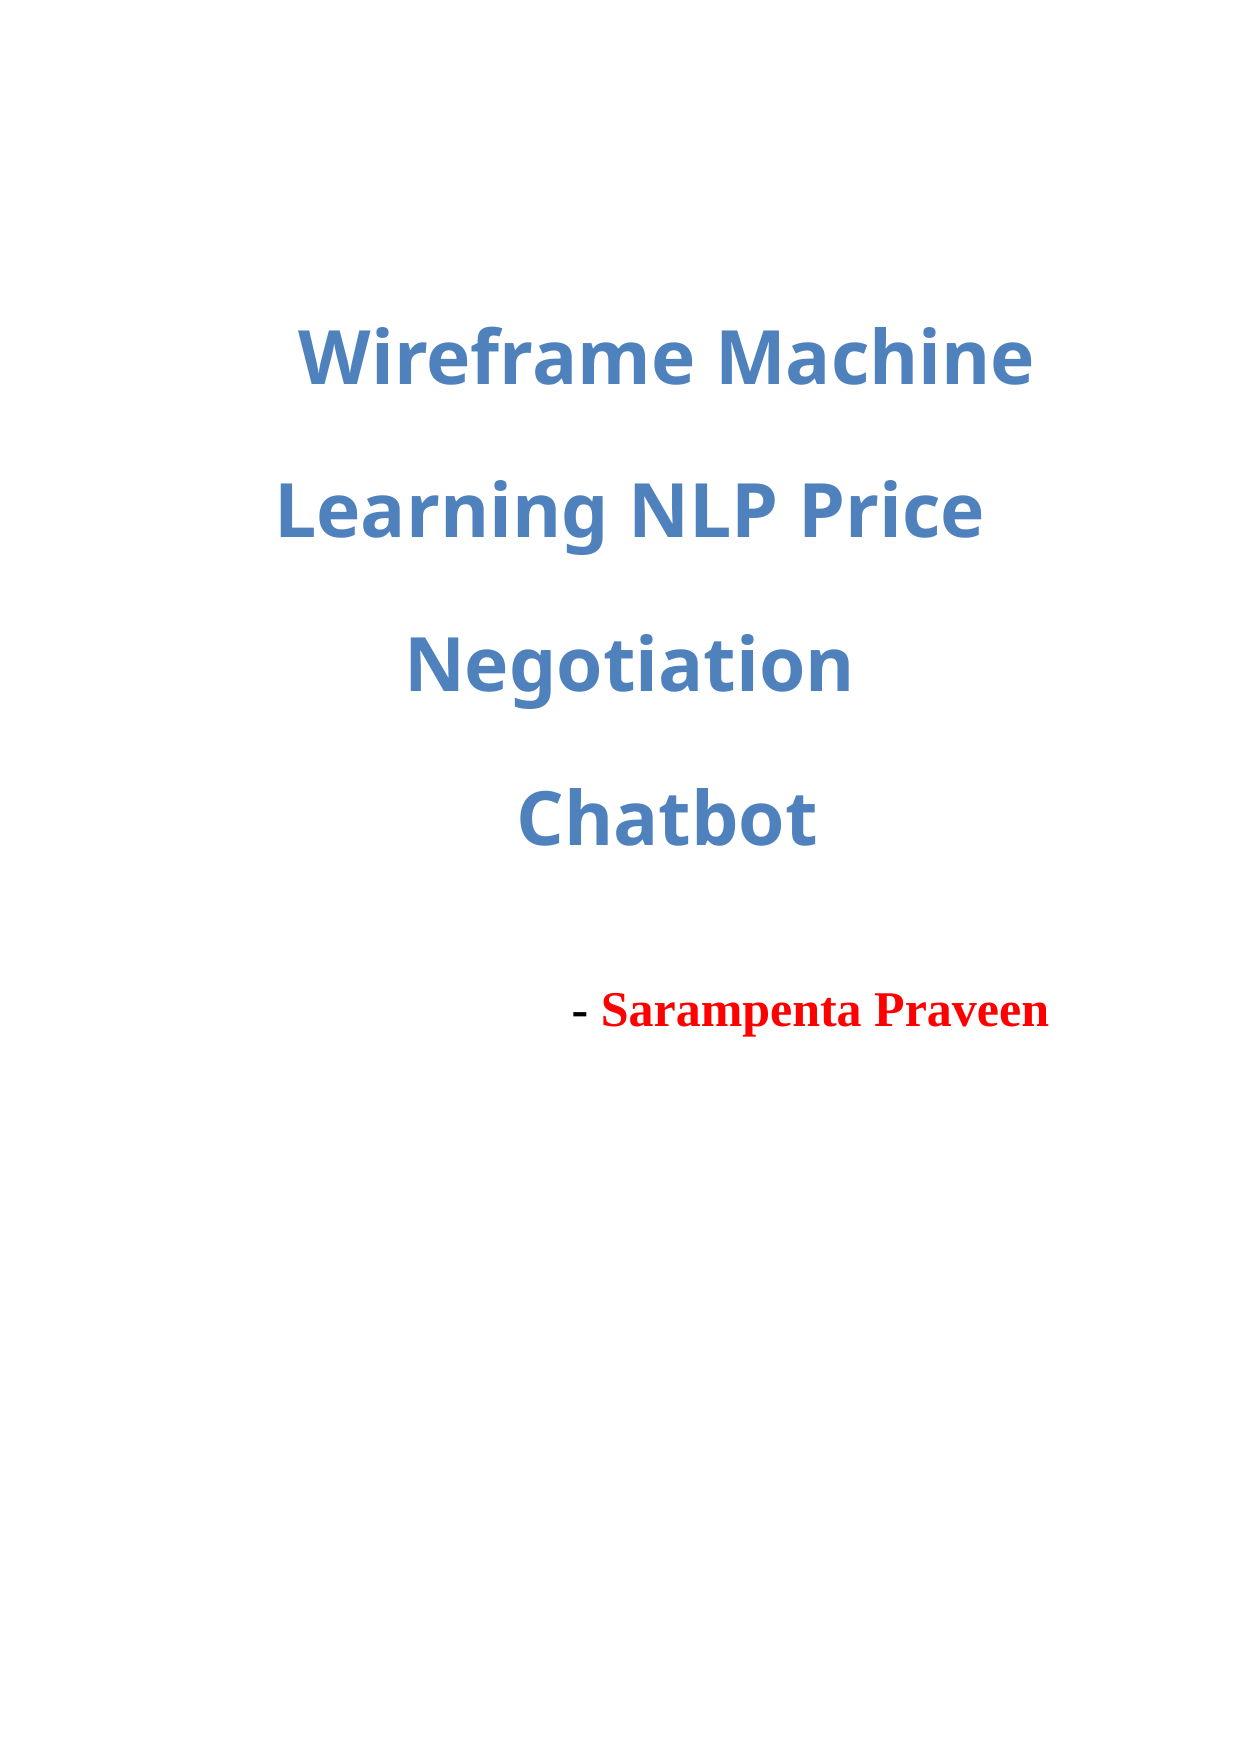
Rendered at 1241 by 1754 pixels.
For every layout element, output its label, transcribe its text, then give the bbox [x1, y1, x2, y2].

text Chatbot [210, 765, 1049, 867]
text Wireframe Machine Learning NLP Price Negotiation [210, 304, 1049, 713]
text - Sarampenta Praveen [210, 980, 1049, 1037]
